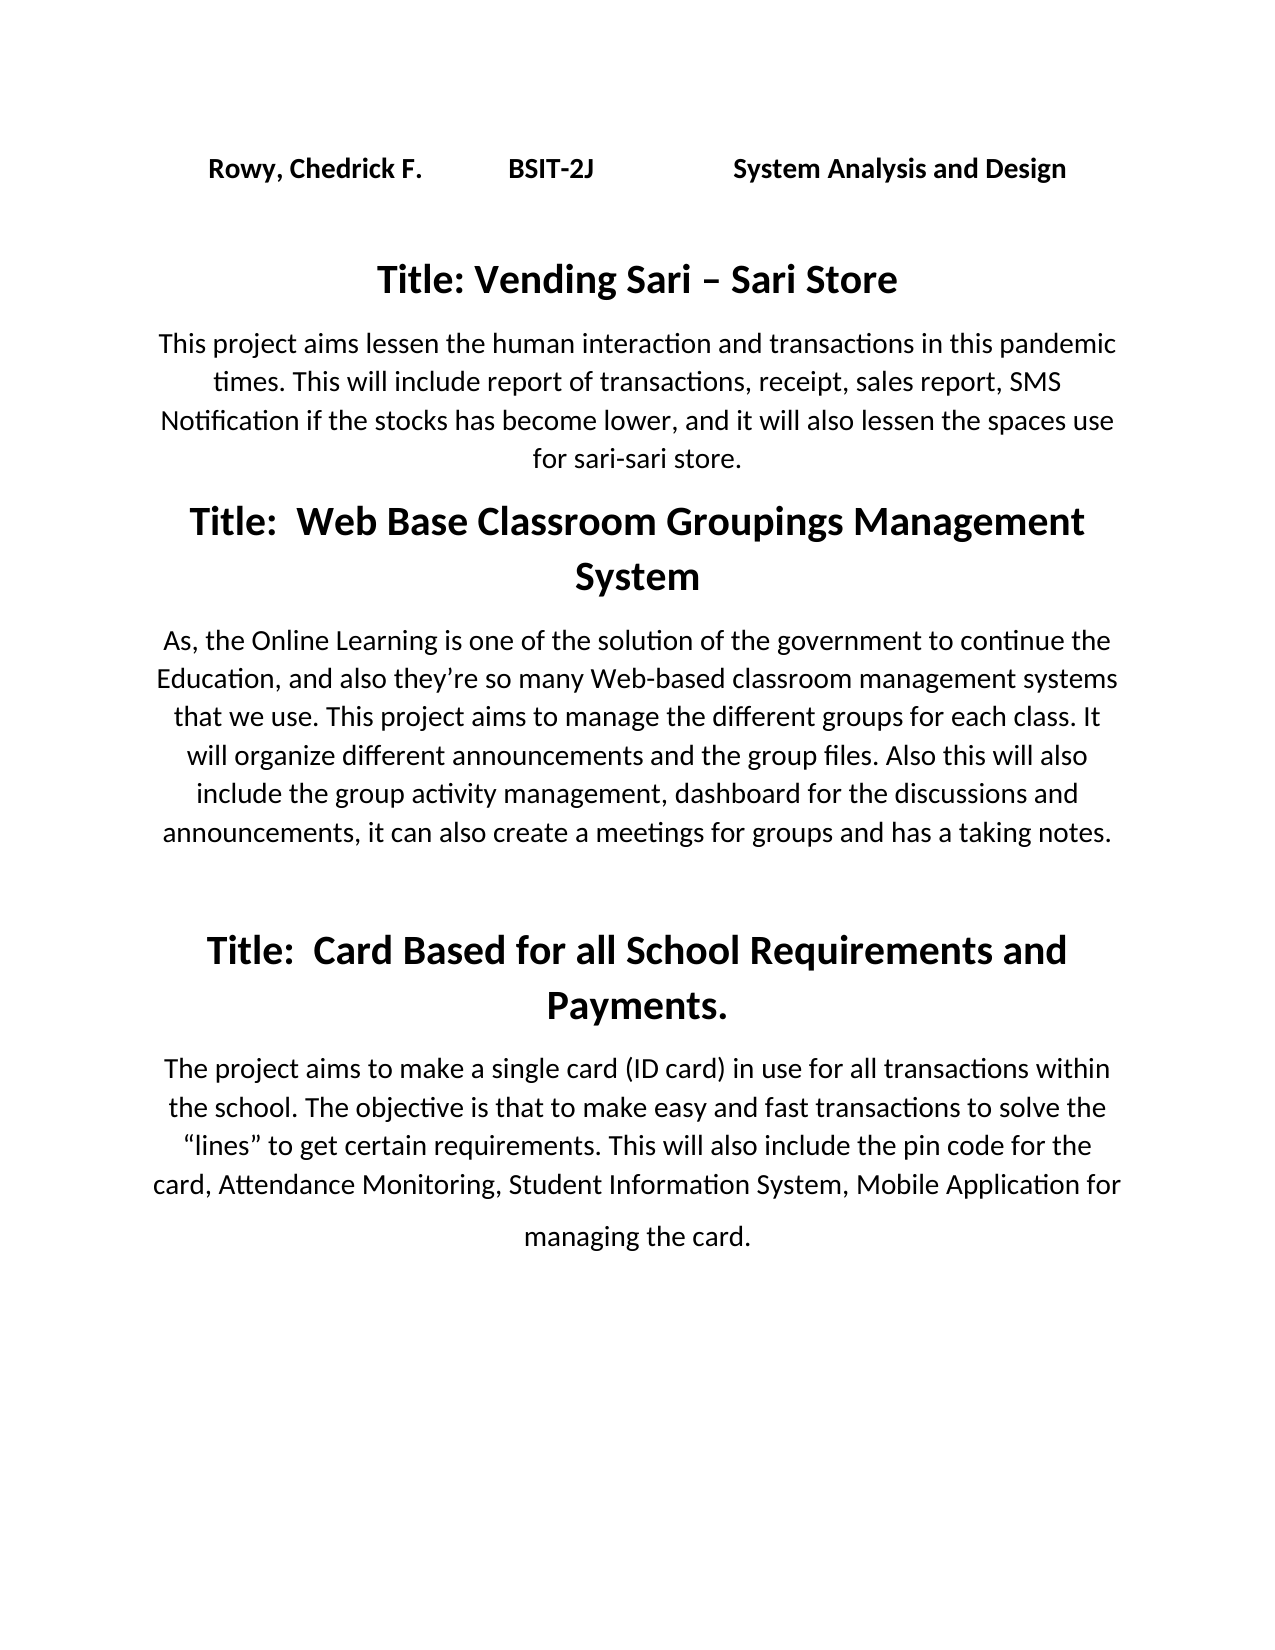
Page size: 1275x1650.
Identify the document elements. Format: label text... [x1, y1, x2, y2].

text Title: Card Based for all School Requirements and Payments. [150, 924, 1125, 1030]
text This project aims lessen the human interaction and transactions in this pandemic times. This will include report of transactions, receipt, sales report, SMS Notification if the stocks has become lower, and it will also lessen the spaces use for sari-sari store. [150, 325, 1125, 476]
text Rowy, Chedrick F. BSIT-2J System Analysis and Design [150, 150, 1125, 186]
text The project aims to make a single card (ID card) in use for all transactions within the school. The objective is that to make easy and fast transactions to solve the “lines” to get certain requirements. This will also include the pin code for the card, Attendance Monitoring, Student Information System, Mobile Application for managing the card. [150, 1051, 1125, 1256]
text As, the Online Learning is one of the solution of the government to continue the Education, and also they’re so many Web-based classroom management systems that we use. This project aims to manage the different groups for each class. It will organize different announcements and the group files. Also this will also include the group activity management, dashboard for the discussions and announcements, it can also create a meetings for groups and has a taking notes. [150, 622, 1125, 849]
text Title: Vending Sari – Sari Store [150, 253, 1125, 304]
text Title: Web Base Classroom Groupings Management System [150, 495, 1125, 601]
